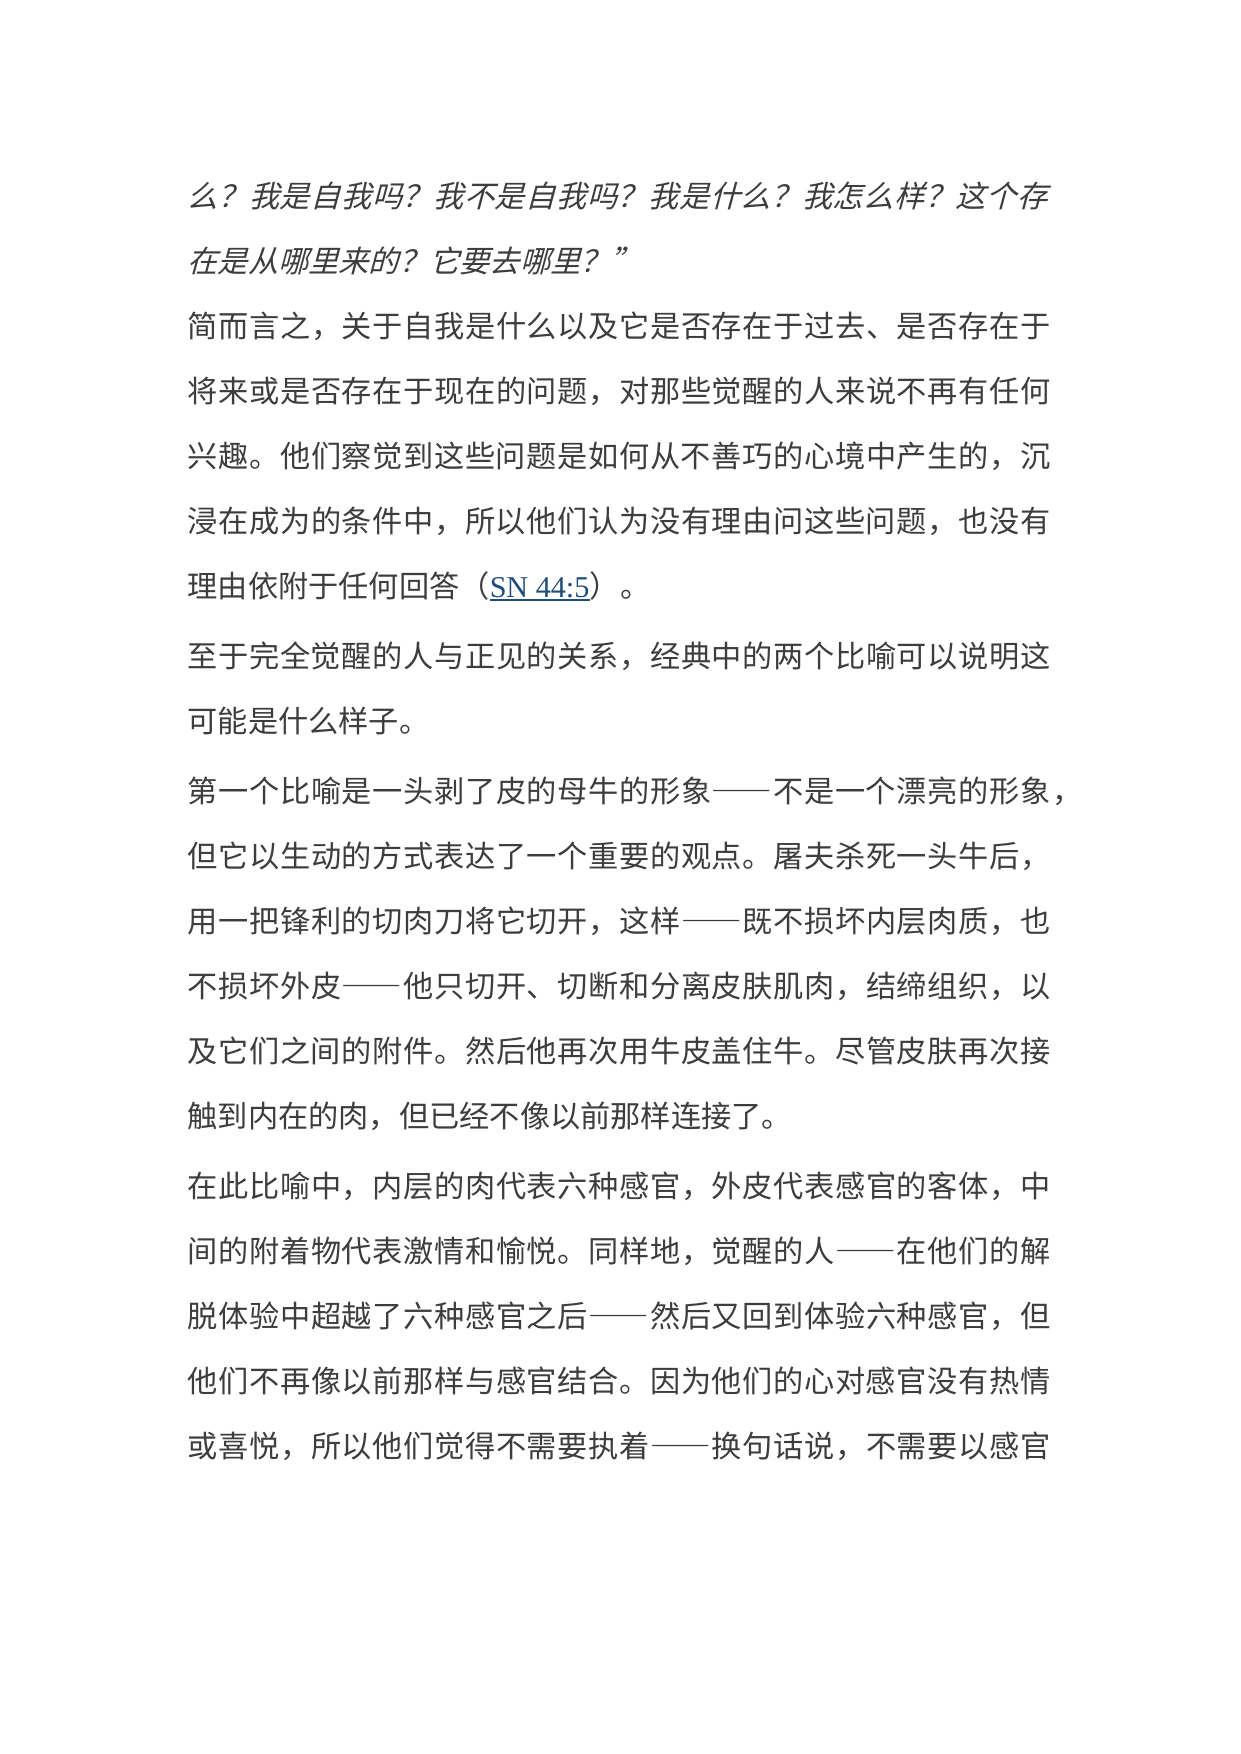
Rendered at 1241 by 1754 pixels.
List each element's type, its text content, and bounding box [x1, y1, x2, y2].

text 至于完全觉醒的人与正见的关系，经典中的两个比喻可以说明这可能是什么样子。 [187, 622, 1053, 752]
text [187, 162, 1053, 292]
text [187, 1152, 1053, 1477]
text 简而言之，关于自我是什么以及它是否存在于过去、是否存在于将来或是否存在于现在的问题，对那些觉醒的人来说不再有任何兴趣。他们察觉到这些问题是如何从不善巧的心境中产生的，沉浸在成为的条件中，所以他们认为没有理由问这些问题，也没有理由依附于任何回答（SN 44:5）。 [187, 292, 1053, 617]
text 第一个比喻是一头剥了皮的母牛的形象——不是一个漂亮的形象，但它以生动的方式表达了一个重要的观点。屠夫杀死一头牛后，用一把锋利的切肉刀将它切开，这样——既不损坏内层肉质，也不损坏外皮——他只切开、切断和分离皮肤肌肉，结缔组织，以及它们之间的附件。然后他再次用牛皮盖住牛。尽管皮肤再次接触到内在的肉，但已经不像以前那样连接了。 [187, 757, 1053, 1147]
